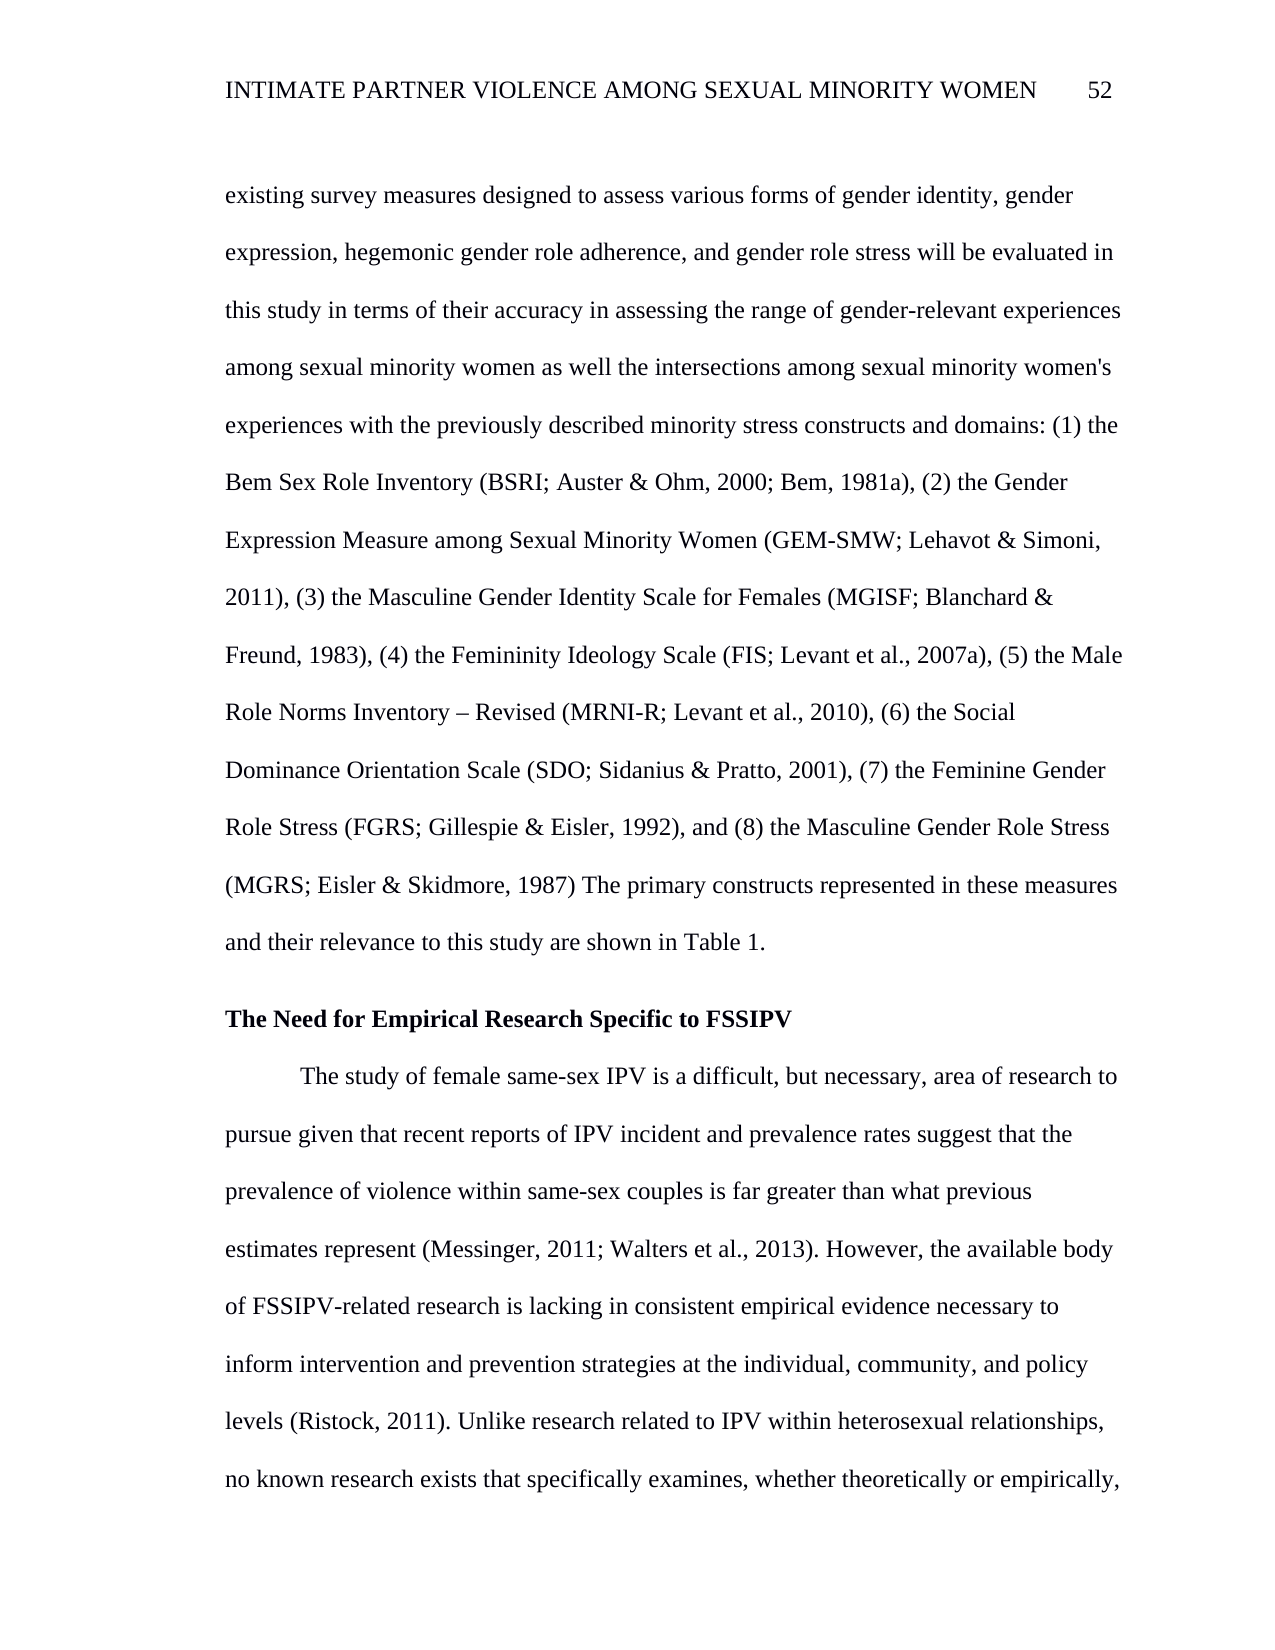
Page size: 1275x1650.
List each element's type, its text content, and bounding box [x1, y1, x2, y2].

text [225, 1061, 1125, 1492]
subtitle The Need for Empirical Research Specific to FSSIPV [225, 1004, 1125, 1032]
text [225, 180, 1125, 956]
